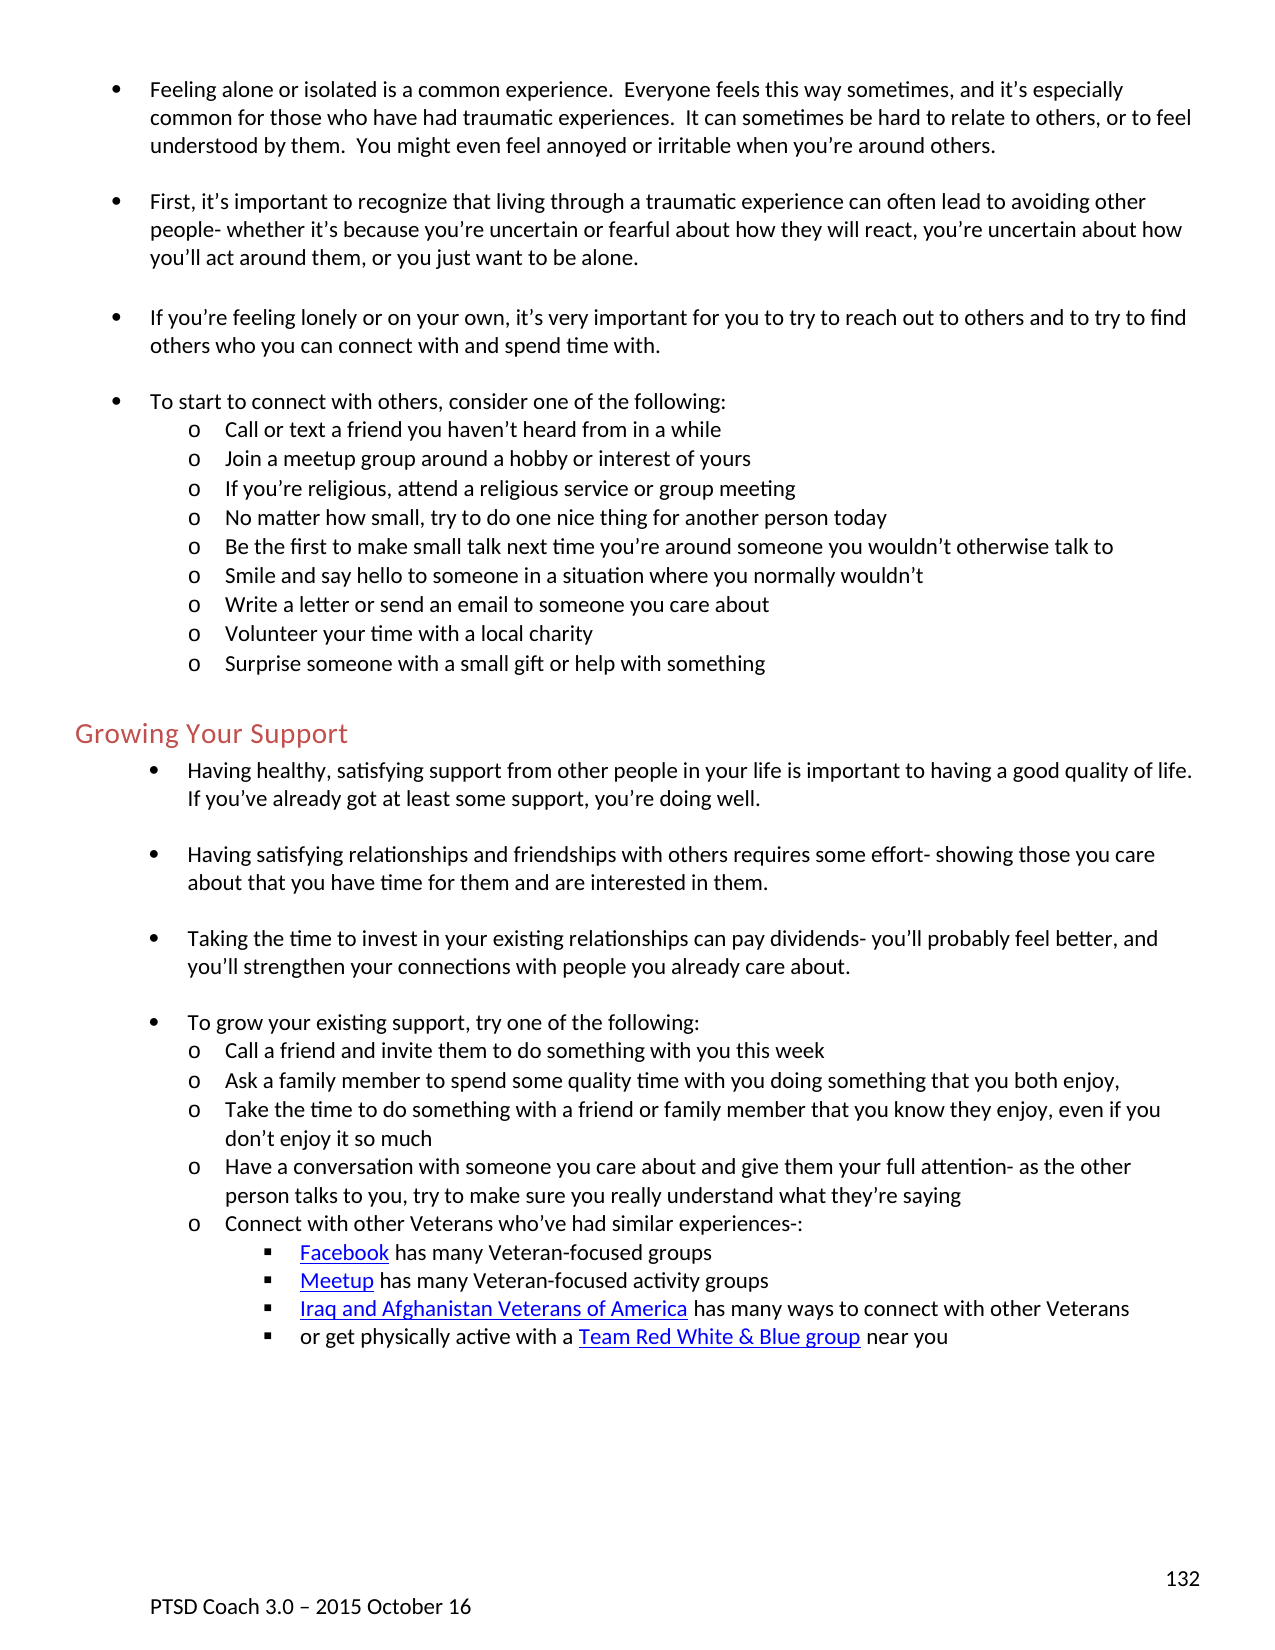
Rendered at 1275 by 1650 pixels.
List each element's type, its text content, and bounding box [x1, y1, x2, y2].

list Write a letter or send an email to someone you care about [187, 590, 1200, 619]
list Join a meetup group around a hobby or interest of yours [187, 444, 1200, 474]
list To start to connect with others, consider one of the following: [112, 387, 1200, 415]
list Be the first to make small talk next time you’re around someone you wouldn’t otherwise talk to [187, 532, 1200, 561]
list Ask a family member to spend some quality time with you doing something that you both enjoy, [187, 1066, 1200, 1095]
list Take the time to do something with a friend or family member that you know they enjoy, even if you don’t enjoy it so much [187, 1095, 1200, 1152]
subtitle Growing Your Support [75, 715, 1200, 751]
list Facebook has many Veteran-focused groups [262, 1238, 1200, 1266]
list No matter how small, try to do one nice thing for another person today [187, 503, 1200, 532]
list Having healthy, satisfying support from other people in your life is important to having a good quality of life. If you’ve already got at least some support, you’re doing well. [150, 756, 1200, 812]
list Smile and say hello to someone in a situation where you normally wouldn’t [187, 561, 1200, 590]
list Surprise someone with a small gift or help with something [187, 649, 1200, 678]
list If you’re religious, attend a religious service or group meeting [187, 474, 1200, 503]
list or get physically active with a Team Red White & Blue group near you [262, 1322, 1200, 1351]
list Call or text a friend you haven’t heard from in a while [187, 415, 1200, 444]
list To grow your existing support, try one of the following: [150, 1008, 1200, 1037]
list Volunteer your time with a local charity [187, 619, 1200, 649]
list If you’re feeling lonely or on your own, it’s very important for you to try to reach out to others and to try to find others who you can connect with and spend time with. [112, 303, 1200, 359]
list Iraq and Afghanistan Veterans of America has many ways to connect with other Veterans [262, 1294, 1200, 1322]
list Having satisfying relationships and friendships with others requires some effort- showing those you care about that you have time for them and are interested in them. [150, 840, 1200, 896]
list Feeling alone or isolated is a common experience. Everyone feels this way sometimes, and it’s especially common for those who have had traumatic experiences. It can sometimes be hard to relate to others, or to feel understood by them. You might even feel annoyed or irritable when you’re around others. [112, 75, 1200, 159]
list Taking the time to invest in your existing relationships can pay dividends- you’ll probably feel better, and you’ll strengthen your connections with people you already care about. [150, 924, 1200, 981]
list Have a conversation with someone you care about and give them your full attention- as the other person talks to you, try to make sure you really understand what they’re saying [187, 1152, 1200, 1209]
list Connect with other Veterans who’ve had similar experiences-: [187, 1209, 1200, 1238]
list Call a friend and invite them to do something with you this week [187, 1037, 1200, 1066]
list Meetup has many Veteran-focused activity groups [262, 1266, 1200, 1294]
list First, it’s important to recognize that living through a traumatic experience can often lead to avoiding other people- whether it’s because you’re uncertain or fearful about how they will react, you’re uncertain about how you’ll act around them, or you just want to be alone. [112, 187, 1200, 271]
